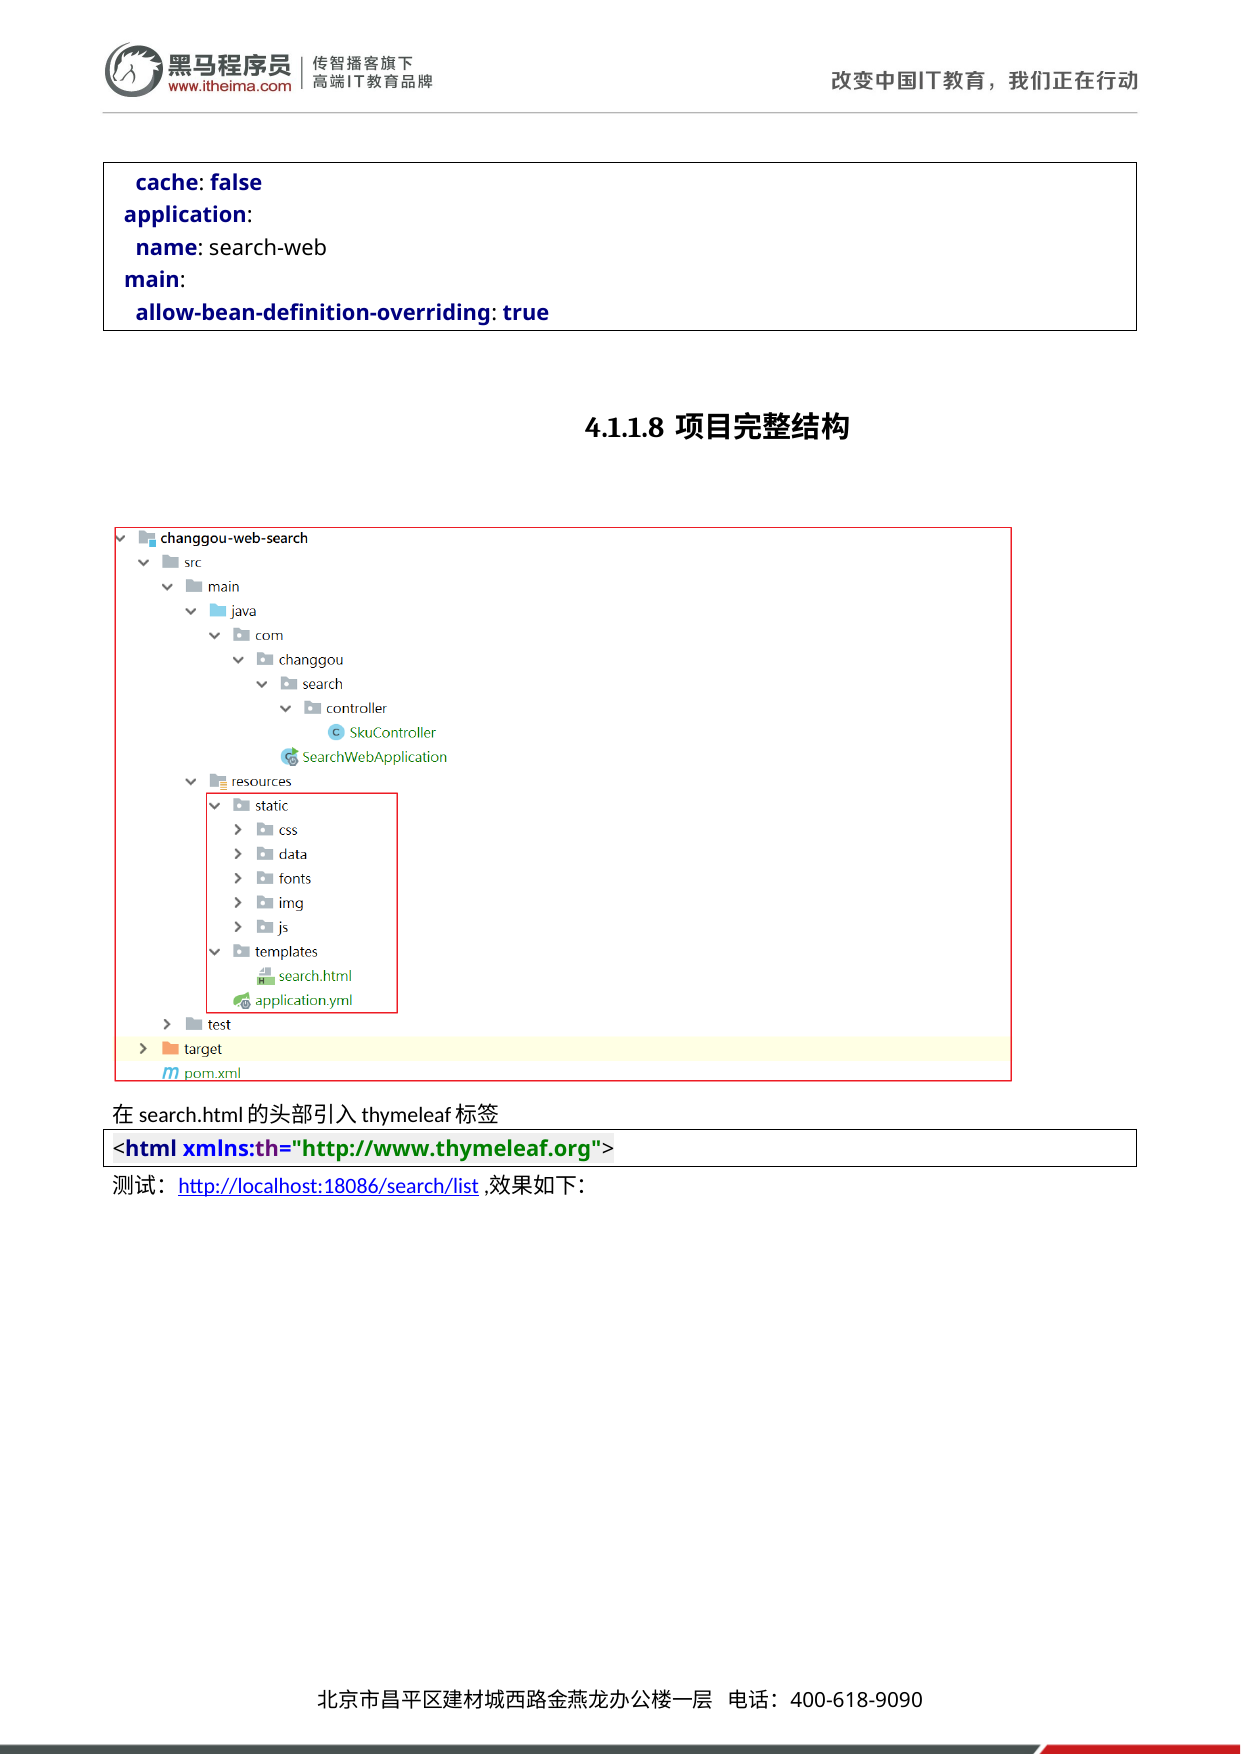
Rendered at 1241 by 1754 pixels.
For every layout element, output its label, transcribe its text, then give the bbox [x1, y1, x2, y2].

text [104, 163, 1136, 330]
picture [0, 1686, 1241, 1754]
picture [0, 4, 1240, 121]
text 在search.html的头部引入thymeleaf标签 [112, 1096, 1128, 1129]
picture [112, 525, 1013, 1082]
text <html xmlns:th="http://www.thymeleaf.org"> [104, 1130, 1136, 1166]
text 测试：http://localhost:18086/search/list ,效果如下： [112, 1167, 1128, 1200]
subtitle 项目完整结构 [585, 392, 1128, 457]
